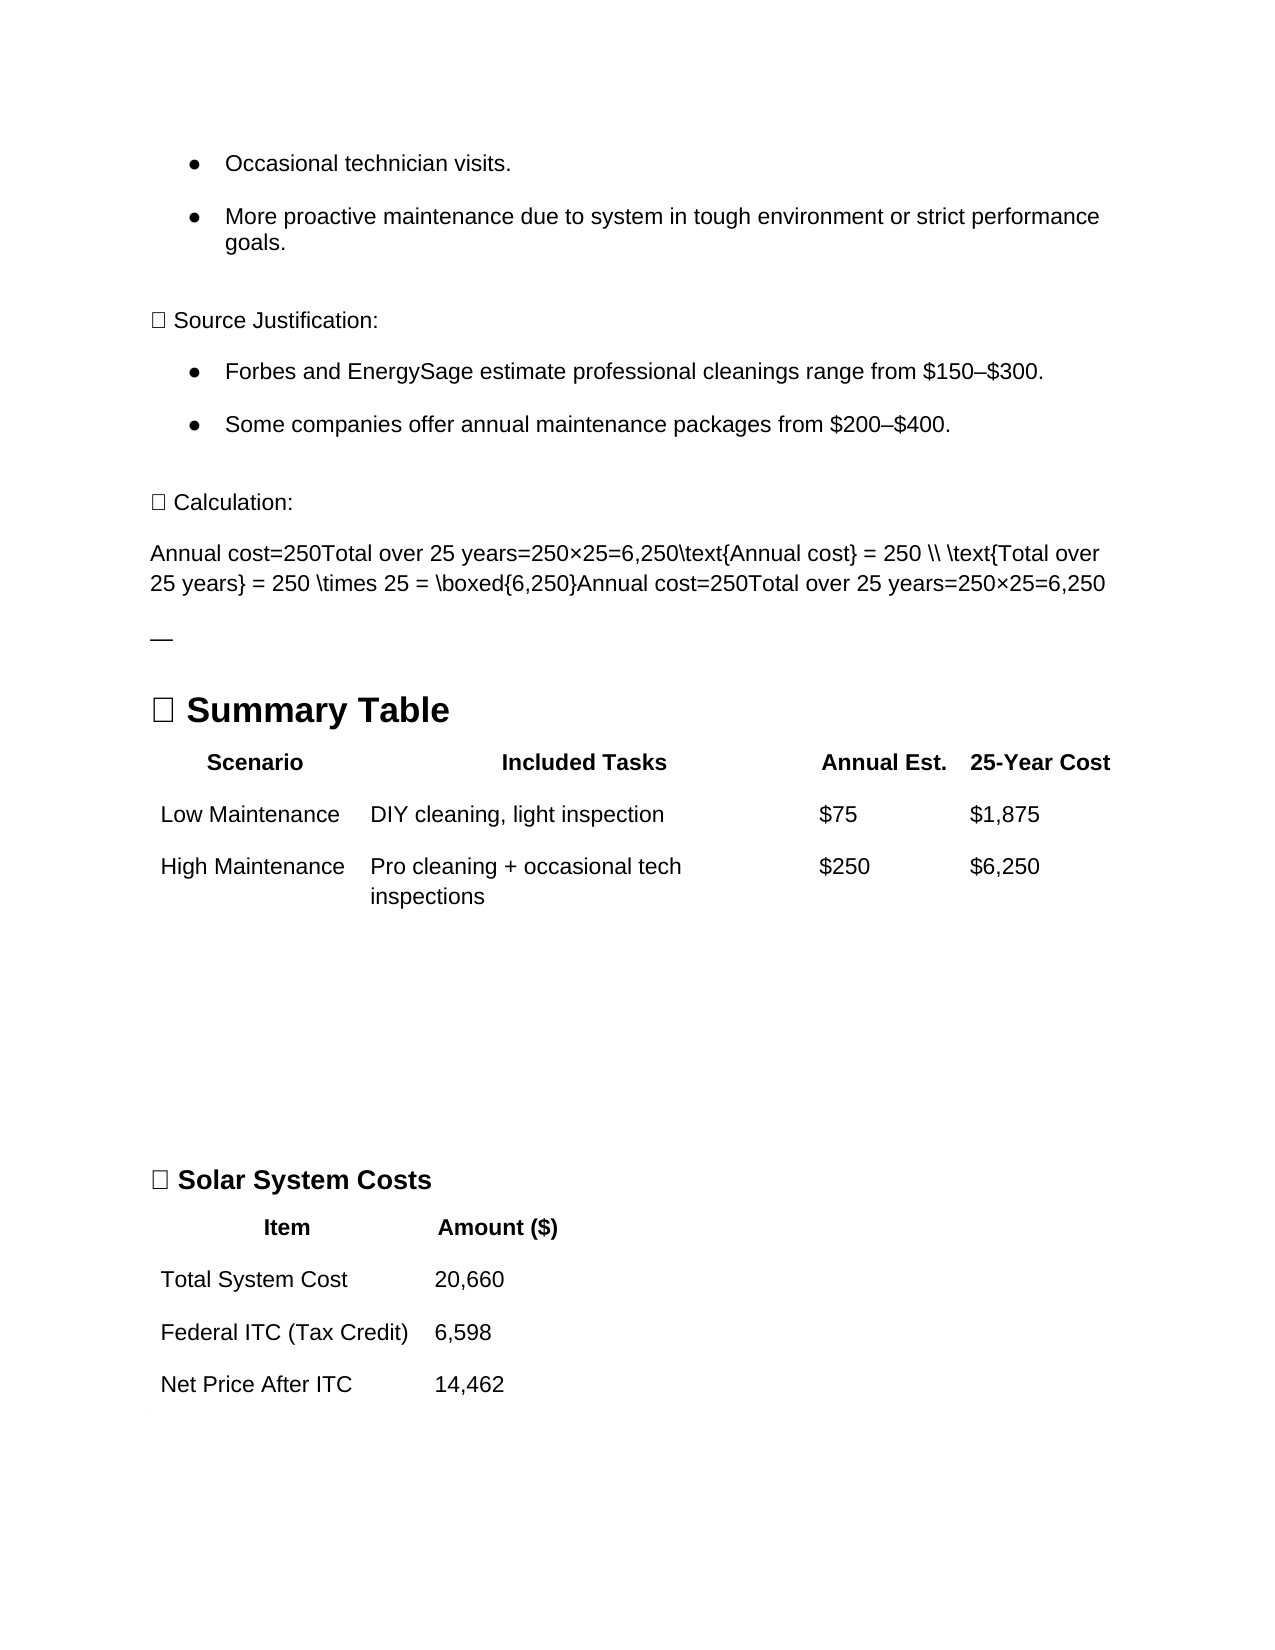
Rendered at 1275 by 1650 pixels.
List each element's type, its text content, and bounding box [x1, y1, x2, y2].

list Some companies offer annual maintenance packages from $200–$400. [187, 411, 1125, 463]
table_header Item [150, 1204, 424, 1256]
list Forbes and EnergySage estimate professional cleanings range from $150–$300. [187, 358, 1125, 411]
subtitle 🔎 Summary Table [150, 689, 1125, 730]
table_cell $1,875 [959, 790, 1121, 842]
table_header Annual Est. [809, 738, 959, 790]
subtitle 🧾 Solar System Costs [150, 1164, 1125, 1196]
text 🧮 Calculation: [150, 488, 1125, 515]
table_cell Net Price After ITC [150, 1360, 424, 1412]
table_cell High Maintenance [150, 843, 360, 924]
text — [150, 625, 1125, 652]
table_cell 6,598 [424, 1308, 571, 1360]
table_header Amount ($) [424, 1204, 571, 1256]
table_header Scenario [150, 738, 360, 790]
table_cell $6,250 [959, 843, 1121, 924]
table_cell Pro cleaning + occasional tech inspections [360, 843, 809, 924]
table_header Included Tasks [360, 738, 809, 790]
table_header 25-Year Cost [959, 738, 1121, 790]
table_cell 14,462 [424, 1360, 571, 1412]
text Annual cost=250Total over 25 years=250×25=6,250\text{Annual cost} = 250 \\ \text{Total over 25 years} = 250 \times 25 = \boxed{6,250}Annual cost=250Total over 25 years=250×25=6,250​ [150, 540, 1125, 596]
text 📌 Source Justification: [150, 307, 1125, 333]
table_cell $250 [809, 843, 959, 924]
list More proactive maintenance due to system in tough environment or strict performance goals. [187, 203, 1125, 282]
table_cell $75 [809, 790, 959, 842]
table_cell Total System Cost [150, 1256, 424, 1308]
table_cell 20,660 [424, 1256, 571, 1308]
table_cell DIY cleaning, light inspection [360, 790, 809, 842]
table_cell Federal ITC (Tax Credit) [150, 1308, 424, 1360]
list Occasional technician visits. [187, 150, 1125, 203]
table_cell Low Maintenance [150, 790, 360, 842]
